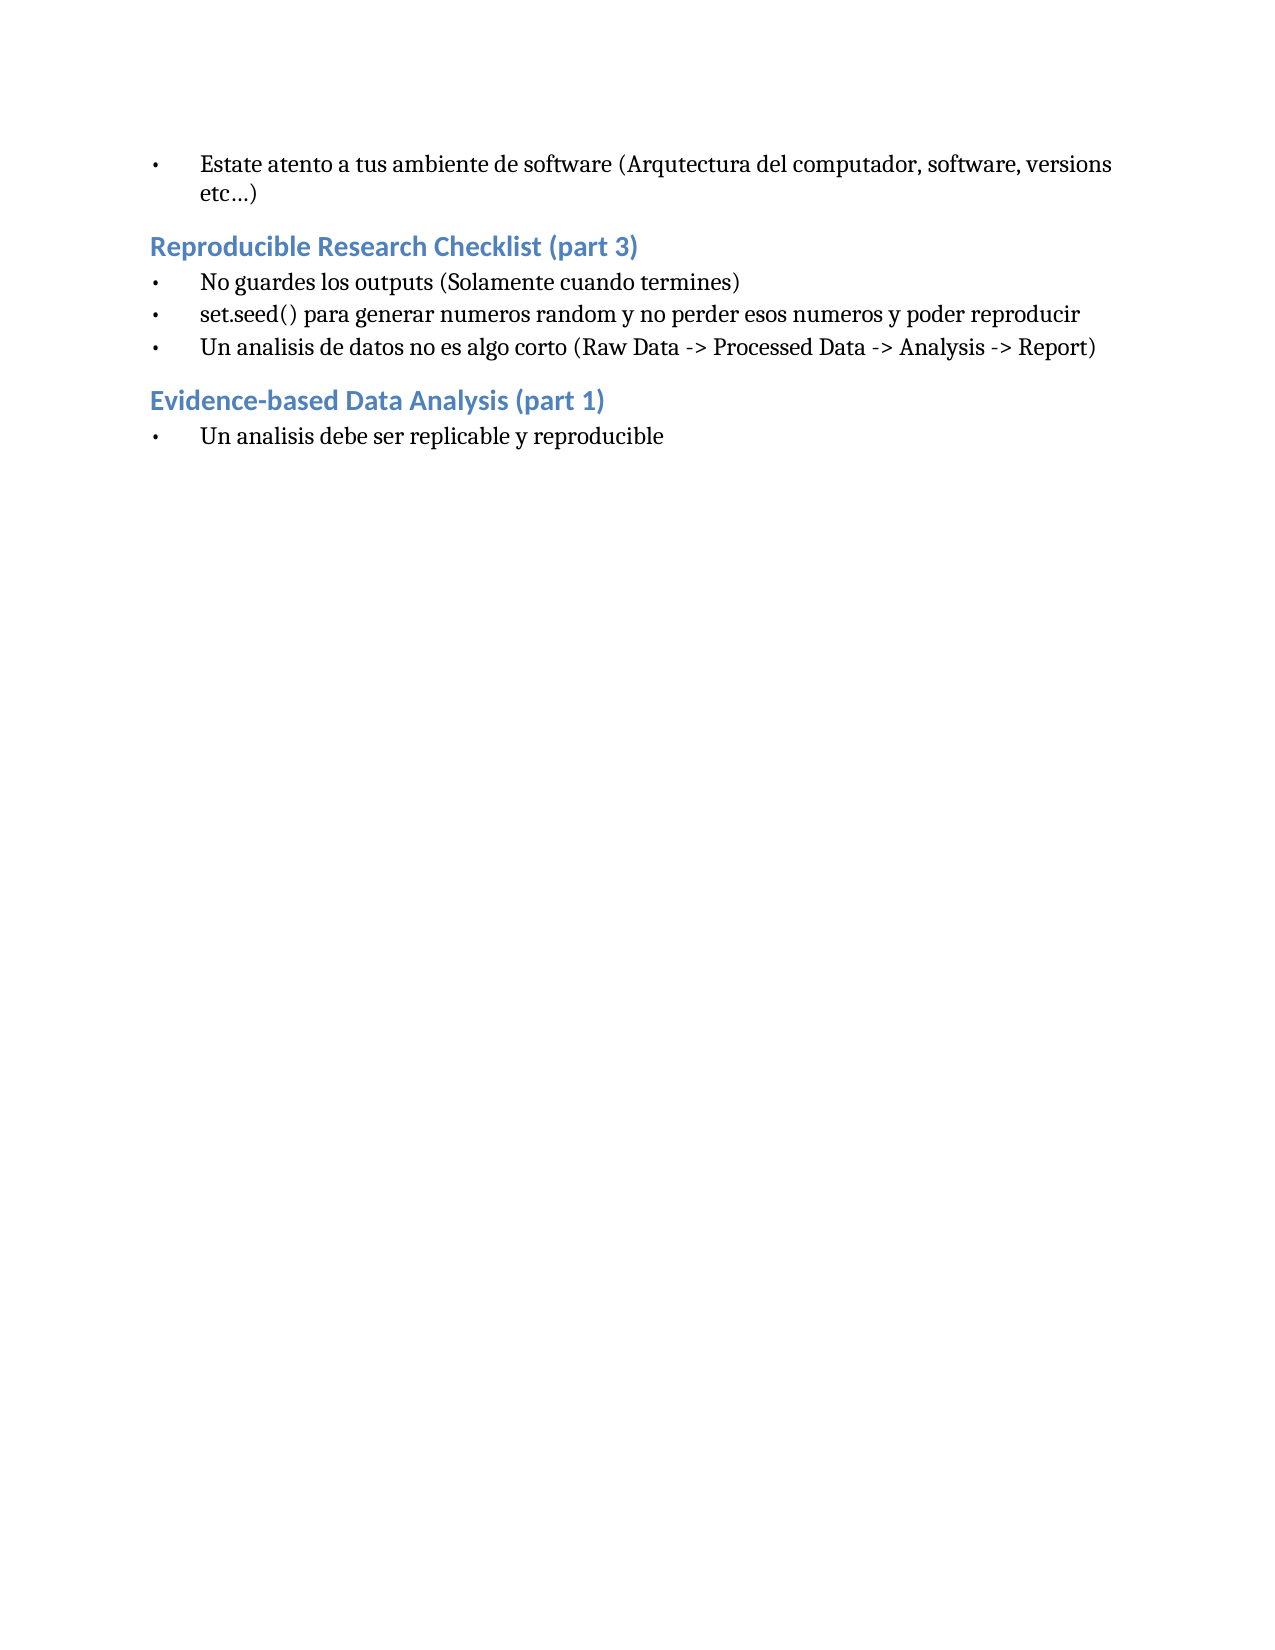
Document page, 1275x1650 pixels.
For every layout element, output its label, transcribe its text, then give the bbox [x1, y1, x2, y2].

subtitle Reproducible Research Checklist (part 3) [150, 228, 1125, 264]
list No guardes los outputs (Solamente cuando termines) [150, 268, 1125, 296]
list Un analisis de datos no es algo corto (Raw Data -> Processed Data -> Analysis -> Report) [150, 333, 1125, 361]
list set.seed() para generar numeros random y no perder esos numeros y poder reproducir [150, 300, 1125, 329]
subtitle Evidence-based Data Analysis (part 1) [150, 382, 1125, 418]
list Estate atento a tus ambiente de software (Arqutectura del computador, software, versions etc…) [150, 150, 1125, 207]
list Un analisis debe ser replicable y reproducible [150, 422, 1125, 450]
